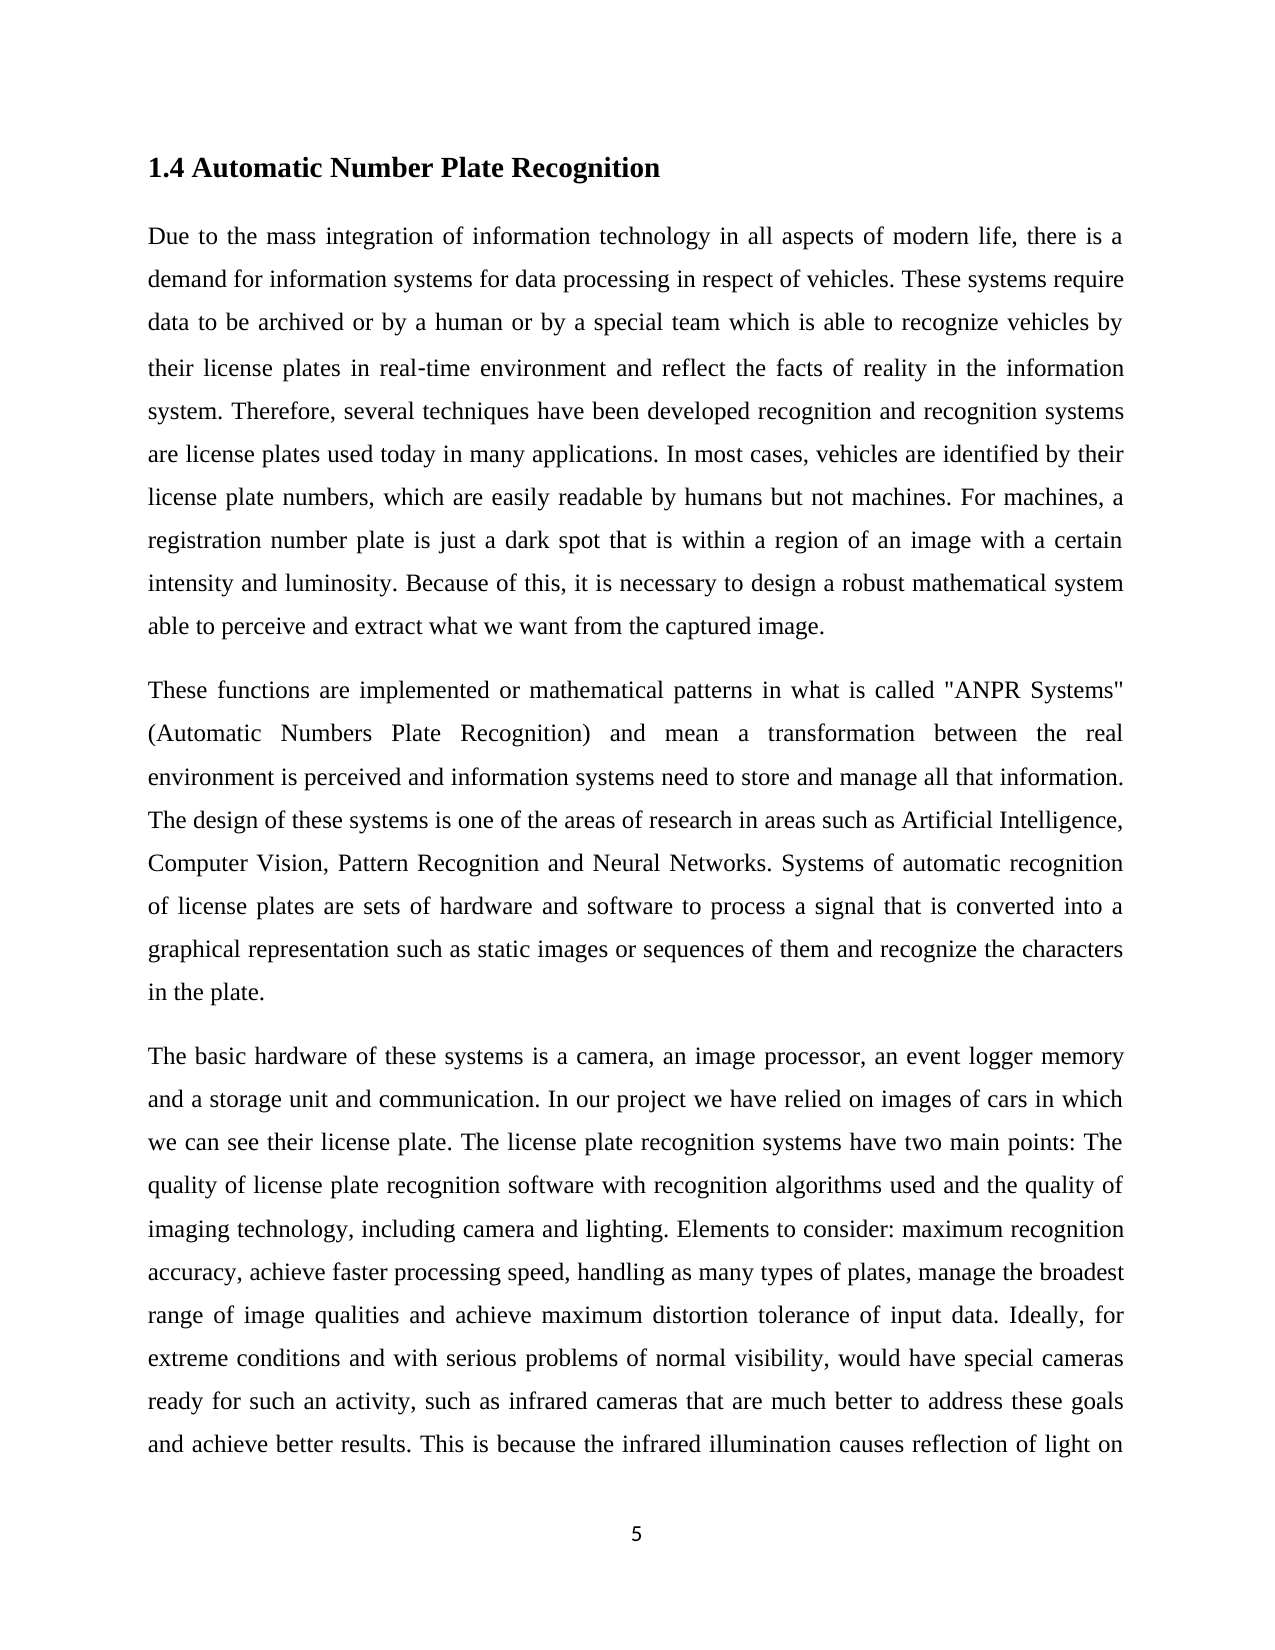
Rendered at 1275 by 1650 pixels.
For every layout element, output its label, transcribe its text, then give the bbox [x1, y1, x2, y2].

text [148, 1041, 1125, 1458]
text Due to the mass integration of information technology in all aspects of modern life, there is a demand for information systems for data processing in respect of vehicles. These systems require data to be archived or by a human or by a special team which is able to recognize vehicles by their license plates in real‐time environment and reflect the facts of reality in the information system. Therefore, several techniques have been developed recognition and recognition systems are license plates used today in many applications. In most cases, vehicles are identified by their license plate numbers, which are easily readable by humans but not machines. For machines, a registration number plate is just a dark spot that is within a region of an image with a certain intensity and luminosity. Because of this, it is necessary to design a robust mathematical system able to perceive and extract what we want from the captured image. [148, 221, 1125, 640]
text 1.4 Automatic Number Plate Recognition [148, 150, 1125, 183]
text These functions are implemented or mathematical patterns in what is called "ANPR Systems" (Automatic Numbers Plate Recognition) and mean a transformation between the real environment is perceived and information systems need to store and manage all that information. The design of these systems is one of the areas of research in areas such as Artificial Intelligence, Computer Vision, Pattern Recognition and Neural Networks. Systems of automatic recognition of license plates are sets of hardware and software to process a signal that is converted into a graphical representation such as static images or sequences of them and recognize the characters in the plate. [148, 675, 1125, 1006]
